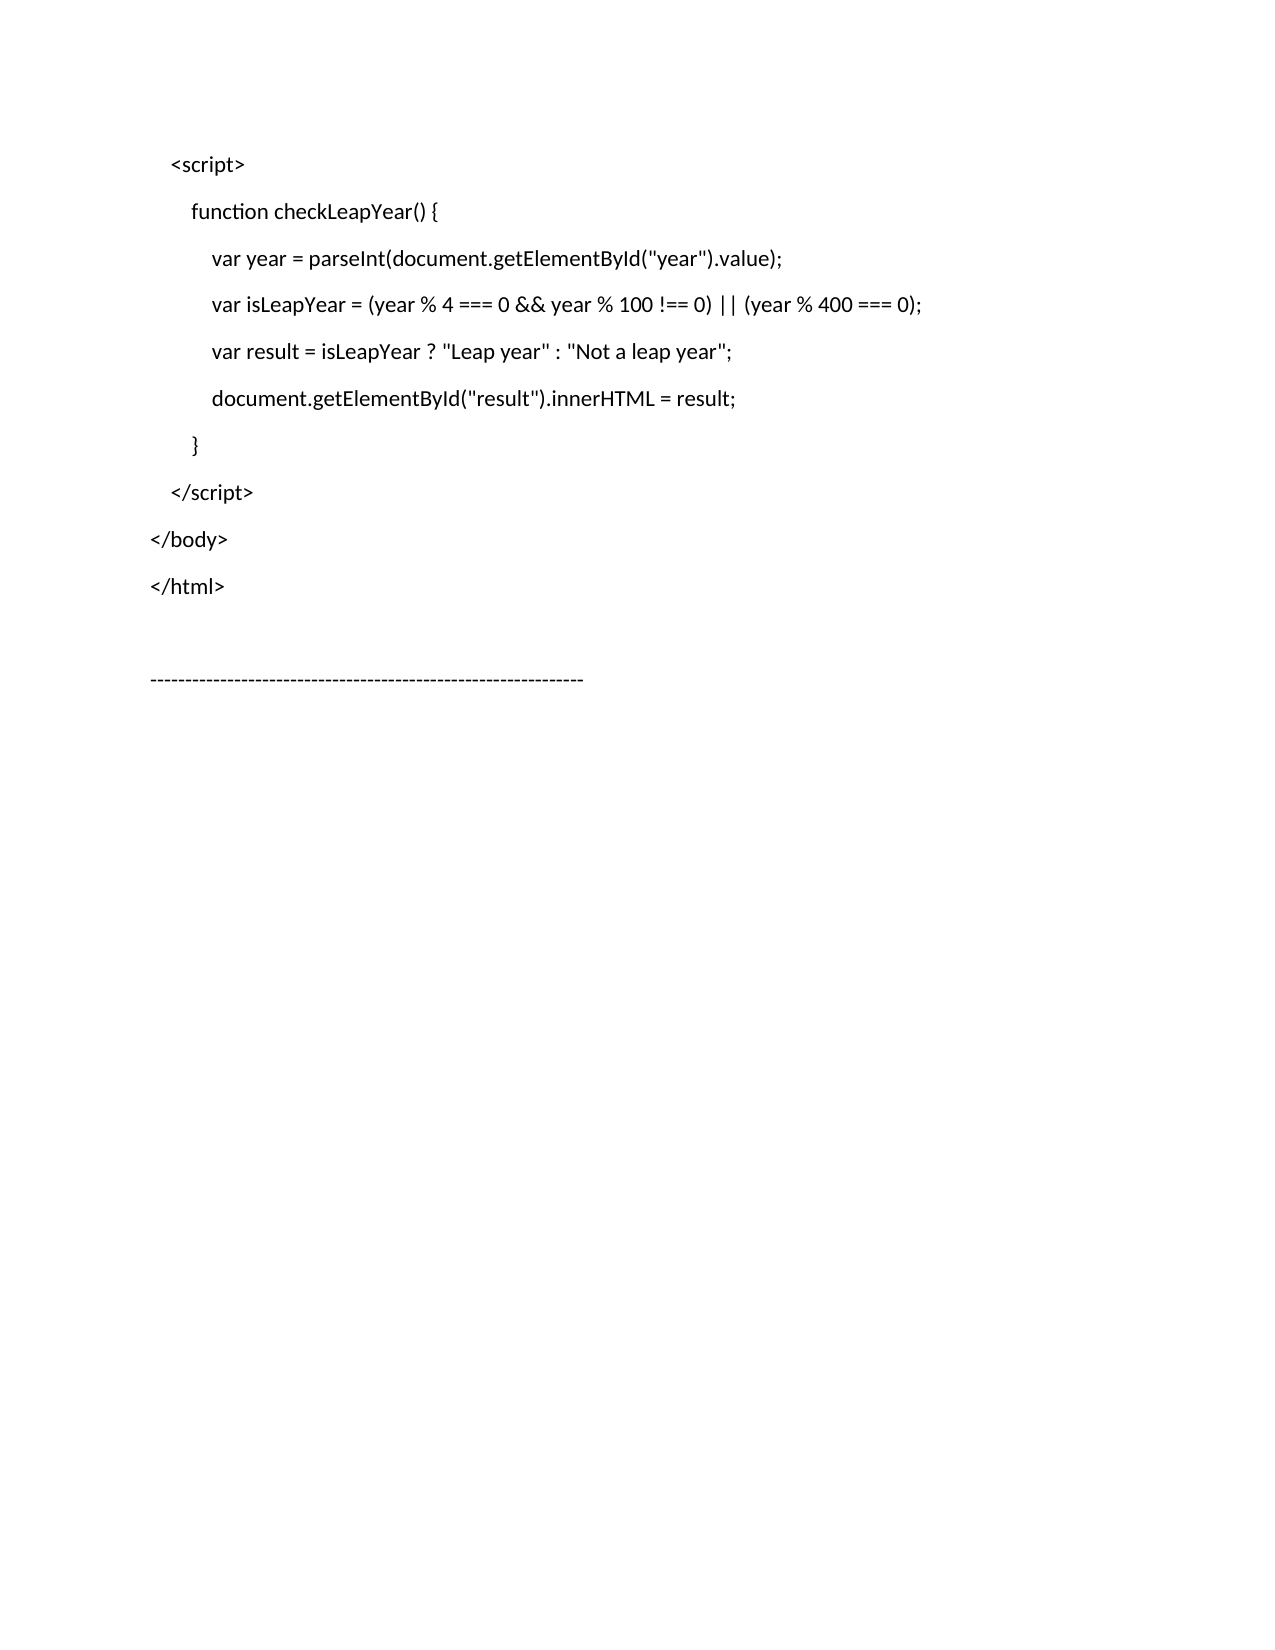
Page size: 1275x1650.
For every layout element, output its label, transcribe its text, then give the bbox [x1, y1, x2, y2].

text var isLeapYear = (year % 4 === 0 && year % 100 !== 0) || (year % 400 === 0); [150, 291, 1125, 319]
text } [150, 431, 1125, 459]
text </html> [150, 572, 1125, 600]
text </script> [150, 478, 1125, 506]
text var year = parseInt(document.getElementById("year").value); [150, 244, 1125, 272]
text -------------------------------------------------------------- [150, 666, 1125, 694]
text <script> [150, 150, 1125, 178]
text var result = isLeapYear ? "Leap year" : "Not a leap year"; [150, 337, 1125, 366]
text function checkLeapYear() { [150, 197, 1125, 225]
text document.getElementById("result").innerHTML = result; [150, 384, 1125, 412]
text </body> [150, 525, 1125, 553]
